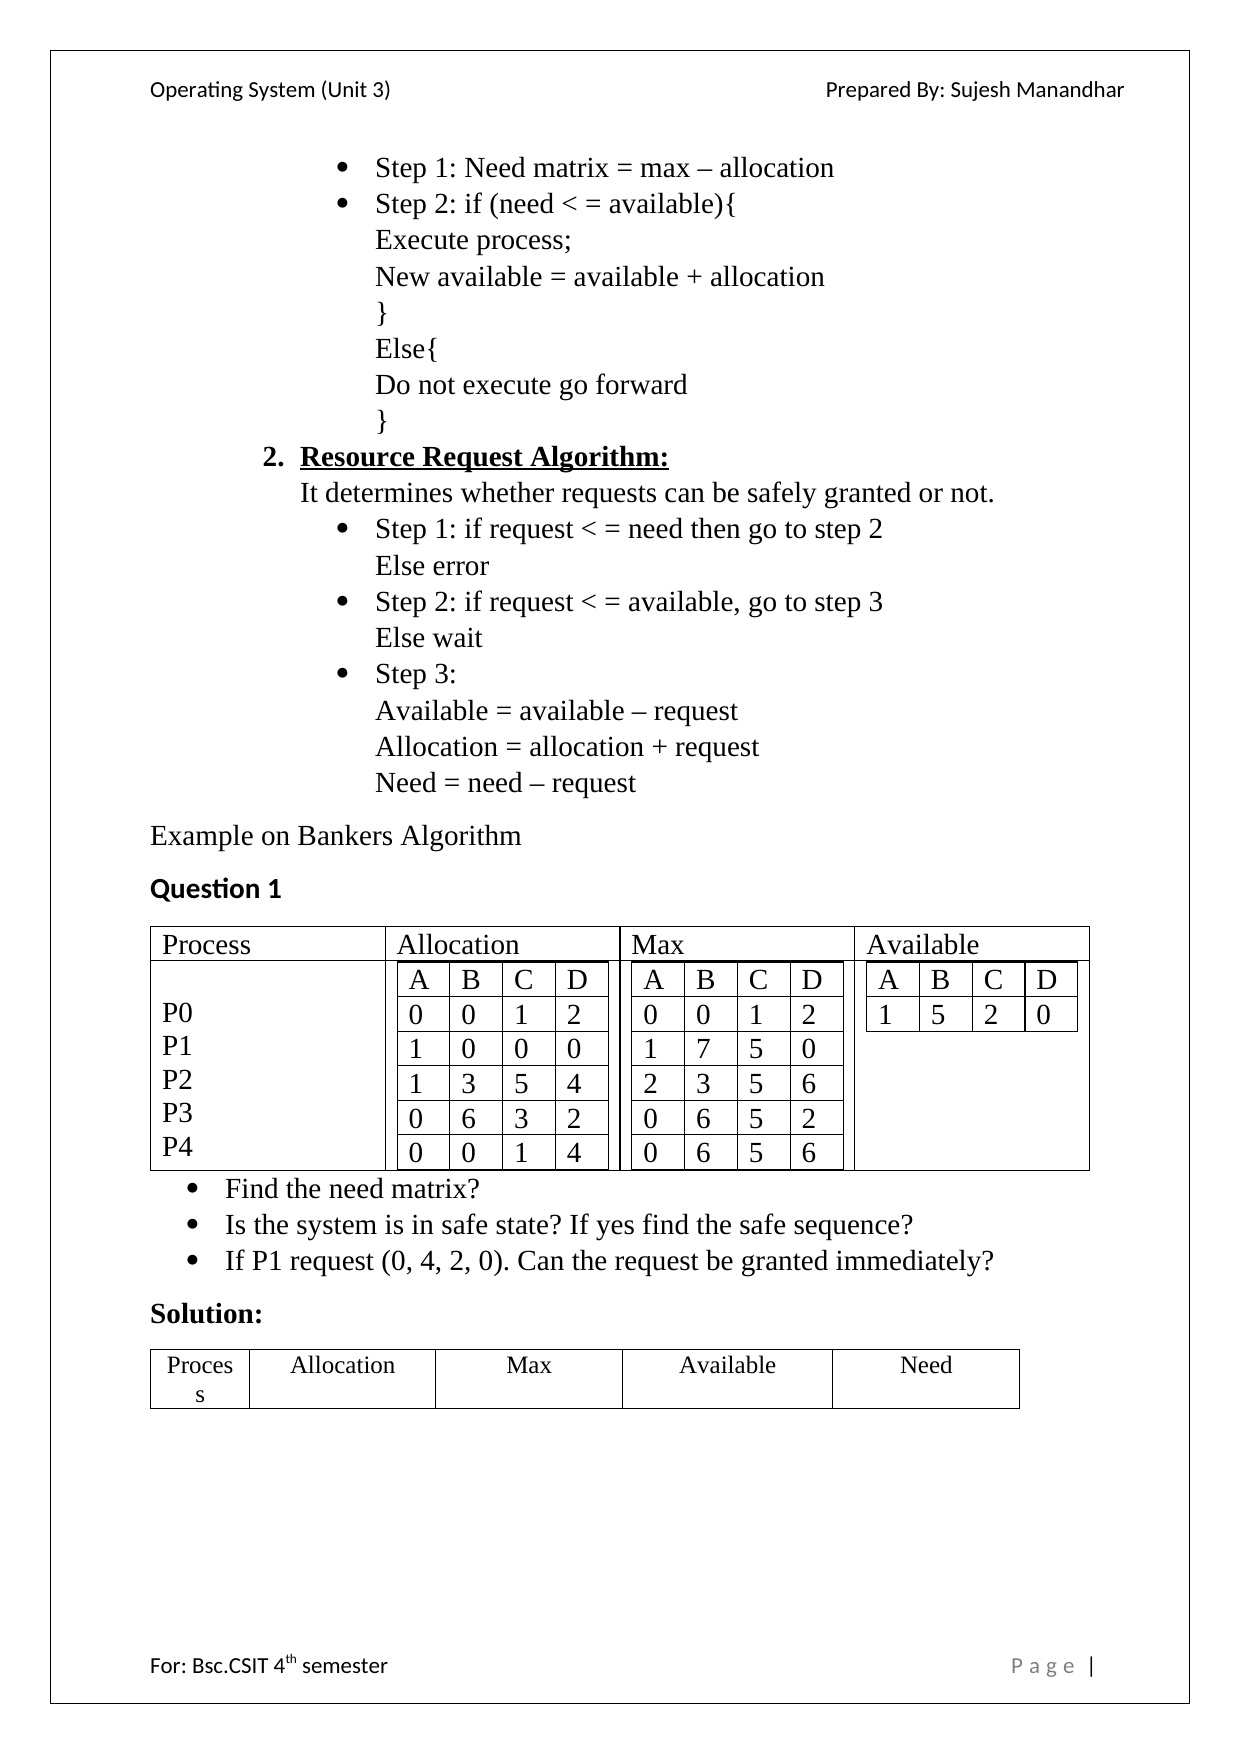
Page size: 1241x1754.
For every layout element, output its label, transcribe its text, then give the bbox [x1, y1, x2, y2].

list Step 1: Need matrix = max – allocation [337, 150, 1090, 184]
table_cell [450, 997, 502, 1031]
list Else wait [375, 620, 1090, 654]
table_cell [503, 1066, 555, 1100]
list Is the system is in safe state? If yes find the safe sequence? [187, 1207, 1090, 1241]
table_cell [632, 1101, 684, 1134]
list Step 1: if request < = need then go to step 2 [337, 512, 1090, 545]
table_cell [398, 997, 449, 1031]
text Question 1 [150, 871, 1090, 906]
table_cell [398, 1135, 449, 1169]
table_cell [556, 1066, 608, 1100]
table_header Max [621, 927, 854, 960]
table_header Allocation [386, 927, 619, 960]
table_cell [398, 1066, 449, 1100]
list Else{ [375, 331, 1090, 364]
list It determines whether requests can be safely granted or not. [300, 476, 1090, 509]
list Need = need – request [375, 765, 1090, 798]
table_cell [450, 963, 502, 996]
table_cell [738, 1135, 790, 1169]
table_cell [450, 1032, 502, 1065]
table_header Allocation [250, 1350, 435, 1408]
table_cell [791, 997, 843, 1031]
table_cell [791, 1032, 843, 1065]
table_cell [685, 1032, 737, 1065]
table_cell [386, 961, 397, 1170]
table_cell [738, 963, 790, 996]
table_cell [450, 1135, 502, 1169]
table_cell [685, 963, 737, 996]
table_cell [632, 963, 684, 996]
table_cell [556, 1032, 608, 1065]
list Find the need matrix? [187, 1171, 1090, 1205]
table_cell [738, 1101, 790, 1134]
table_cell [503, 1032, 555, 1065]
table_cell [450, 1101, 502, 1134]
table_cell [398, 1101, 449, 1134]
table_cell [398, 963, 449, 996]
text Solution: [150, 1296, 1090, 1330]
table_cell [556, 963, 608, 996]
list Step 2: if request < = available, go to step 3 [337, 584, 1090, 618]
list } [375, 403, 1090, 437]
table_cell [556, 1135, 608, 1169]
table_cell [621, 961, 631, 1170]
list Available = available – request [375, 693, 1090, 726]
table_cell [556, 1101, 608, 1134]
table_header Process [151, 1350, 249, 1408]
table_cell [503, 1101, 555, 1134]
table_cell [632, 1135, 684, 1169]
table_cell [632, 1032, 684, 1065]
table_cell [844, 961, 854, 1170]
table_cell [398, 1032, 449, 1065]
table_cell [685, 1101, 737, 1134]
table_cell [738, 1032, 790, 1065]
list Resource Request Algorithm: [262, 439, 1090, 473]
list If P1 request (0, 4, 2, 0). Can the request be granted immediately? [187, 1243, 1090, 1277]
table_cell [685, 997, 737, 1031]
text Example on Bankers Algorithm [150, 818, 1090, 851]
list Execute process; [375, 222, 1090, 256]
table_header Available [623, 1350, 832, 1408]
table_header Need [833, 1350, 1019, 1408]
table_cell [450, 1066, 502, 1100]
table_cell [855, 961, 1089, 1170]
table_cell [791, 963, 843, 996]
table_cell [556, 997, 608, 1031]
table_cell [791, 1101, 843, 1134]
list New available = available + allocation [375, 259, 1090, 292]
table_header Available [855, 927, 1089, 960]
table_cell P0 P1 P2 P3 P4 [151, 961, 385, 1170]
table_cell [632, 1066, 684, 1100]
table_cell [632, 997, 684, 1031]
table_header Max [436, 1350, 622, 1408]
table_cell [685, 1066, 737, 1100]
table_cell [503, 963, 555, 996]
list } [375, 295, 1090, 328]
list Allocation = allocation + request [375, 729, 1090, 762]
table_header Process [151, 927, 385, 960]
table_cell [503, 1135, 555, 1169]
table_cell [791, 1066, 843, 1100]
list Else error [375, 548, 1090, 581]
table_cell [791, 1135, 843, 1169]
list Do not execute go forward [375, 367, 1090, 401]
table_cell [503, 997, 555, 1031]
list Step 2: if (need < = available){ [337, 186, 1090, 220]
table_cell [609, 961, 619, 1170]
list Step 3: [337, 656, 1090, 690]
table_cell [738, 1066, 790, 1100]
table_cell [738, 997, 790, 1031]
table_cell [685, 1135, 737, 1169]
